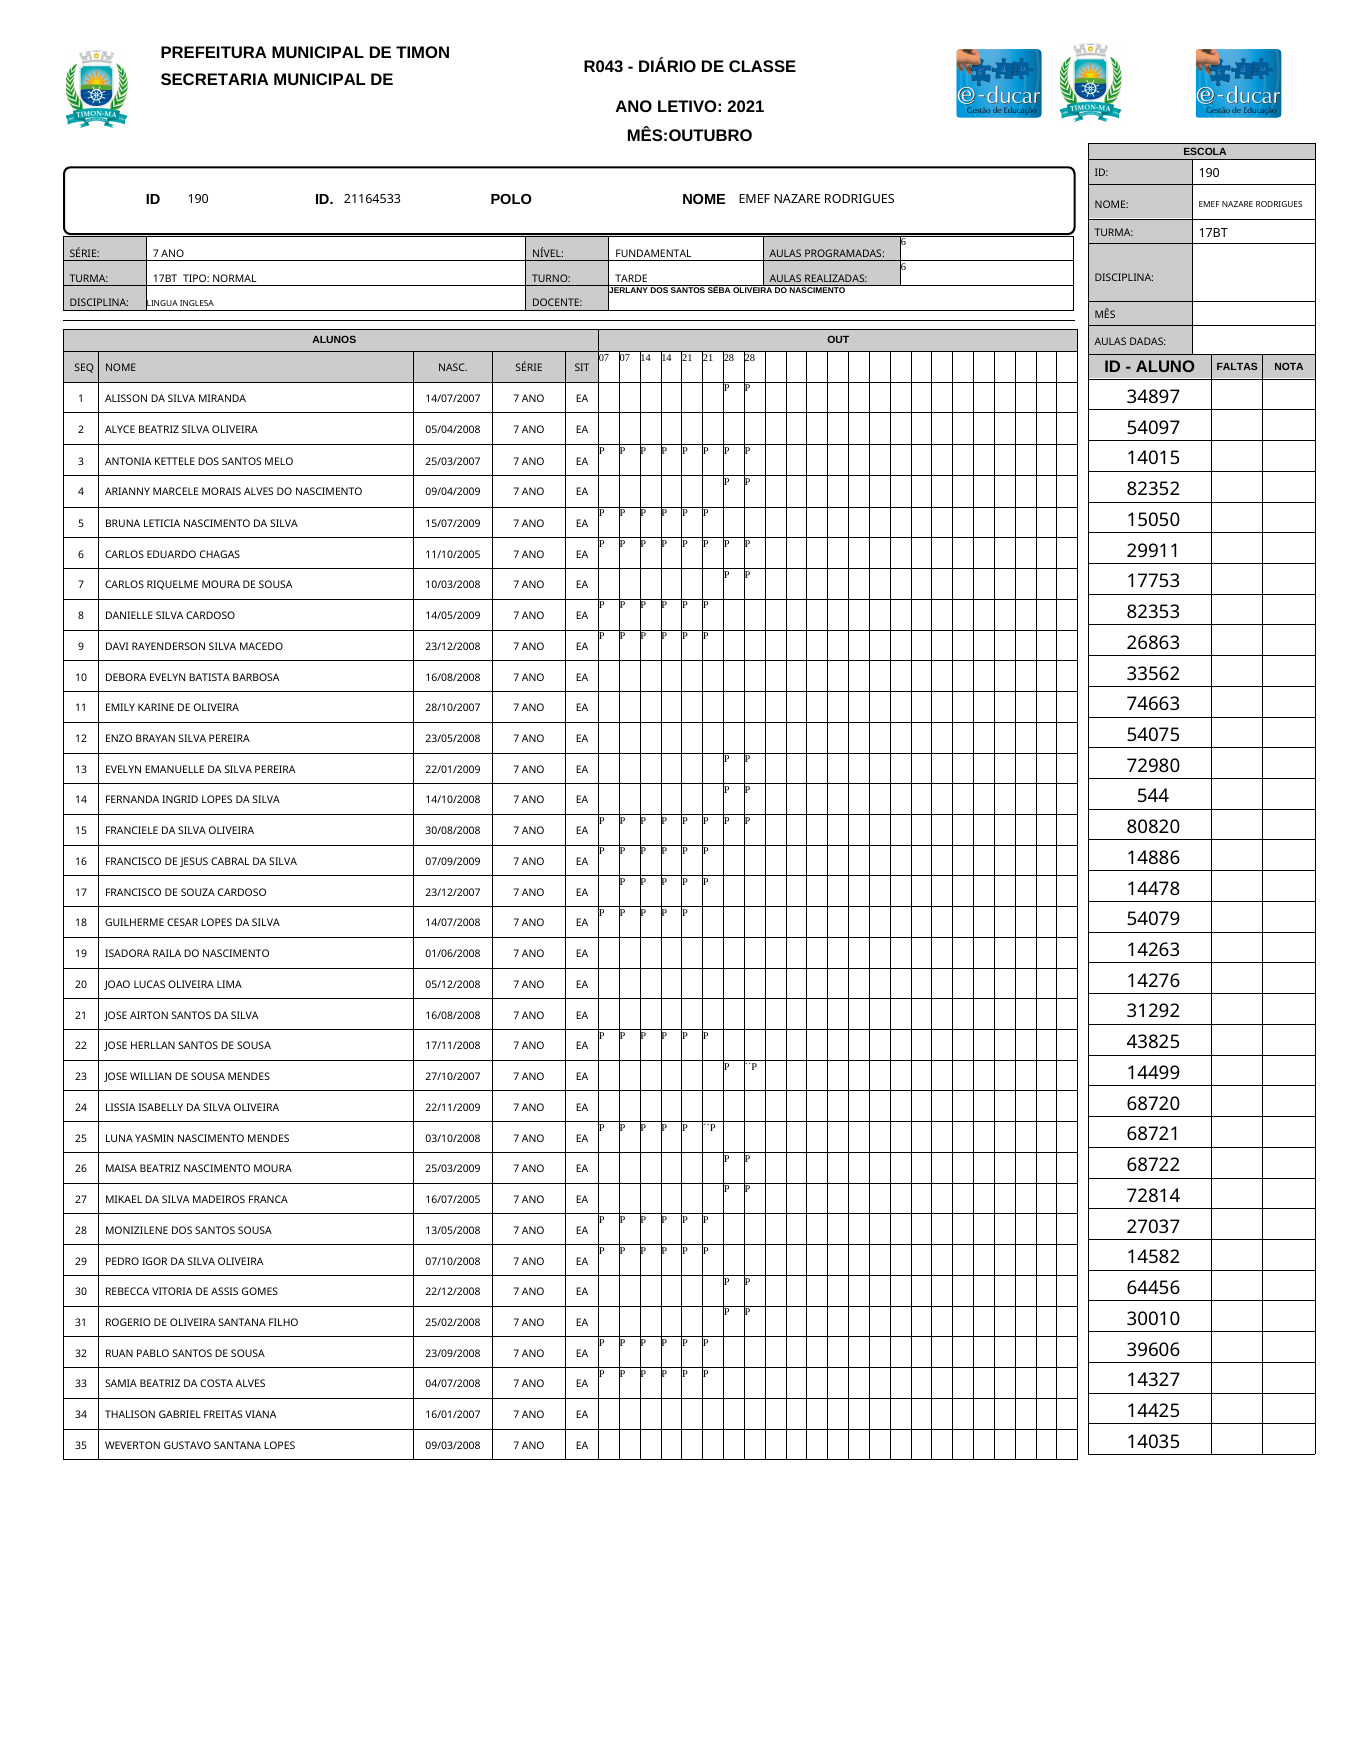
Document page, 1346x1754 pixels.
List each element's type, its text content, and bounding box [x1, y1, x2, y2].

table_cell DISCIPLINA: [64, 286, 146, 310]
table_cell [724, 999, 744, 1029]
table_cell [620, 413, 640, 444]
table_cell [953, 1430, 973, 1459]
table_cell [953, 1214, 973, 1244]
table_cell [995, 538, 1015, 568]
table_header FUNDAMENTAL [609, 237, 763, 260]
table_cell [995, 1214, 1015, 1244]
table_cell [1016, 999, 1036, 1029]
table_cell [1037, 1337, 1056, 1367]
table_cell [995, 631, 1015, 660]
table_cell [1037, 1245, 1056, 1275]
table_cell [620, 383, 640, 412]
table_cell [912, 784, 931, 814]
table_cell [828, 1122, 848, 1152]
table_cell [974, 1276, 994, 1306]
table_cell [807, 508, 827, 537]
table_cell [745, 631, 765, 660]
table_cell 7 ANO [493, 692, 565, 722]
table_cell EA [566, 1153, 598, 1183]
table_cell [1057, 383, 1077, 412]
table_cell [953, 352, 973, 382]
table_cell [849, 600, 869, 629]
table_cell [912, 692, 931, 722]
table_cell [807, 1214, 827, 1244]
table_cell [662, 1184, 681, 1213]
table_cell [724, 938, 744, 967]
table_cell 05/12/2008 [414, 969, 492, 998]
table_cell [1037, 692, 1056, 722]
table_cell 7 ANO [493, 1030, 565, 1060]
table_cell [724, 1368, 744, 1398]
table_cell ARIANNY MARCELE MORAIS ALVES DO NASCIMENTO [99, 476, 413, 507]
table_cell [849, 999, 869, 1029]
table_cell [1057, 876, 1077, 906]
table_cell [724, 508, 744, 537]
table_cell [745, 1030, 765, 1060]
table_cell [995, 1399, 1015, 1428]
table_cell [682, 1399, 702, 1428]
table_cell P [599, 1368, 619, 1398]
table_cell 7 ANO [493, 1214, 565, 1244]
table_cell [849, 938, 869, 967]
table_cell FRANCISCO DE SOUZA CARDOSO [99, 876, 413, 906]
table_cell 7 ANO [493, 1091, 565, 1121]
table_cell [870, 815, 890, 844]
table_cell [724, 907, 744, 937]
table_cell [974, 1214, 994, 1244]
table_cell [620, 969, 640, 998]
table_cell 17BT TIPO: NORMAL [147, 261, 525, 285]
table_cell [599, 383, 619, 412]
table_cell [745, 876, 765, 906]
table_cell P [599, 1122, 619, 1152]
table_cell [599, 661, 619, 691]
table_cell ISADORA RAILA DO NASCIMENTO [99, 938, 413, 967]
table_cell P [703, 1337, 723, 1367]
table_cell P [745, 815, 765, 844]
table_cell [766, 445, 786, 475]
table_cell [745, 508, 765, 537]
table_cell [953, 1184, 973, 1213]
table_cell [807, 631, 827, 660]
table_cell P [662, 876, 681, 906]
table_cell [870, 1184, 890, 1213]
table_cell [995, 1091, 1015, 1121]
table_cell [932, 538, 952, 568]
table_cell EA [566, 1337, 598, 1367]
table_cell [1016, 1184, 1036, 1213]
table_cell [828, 1368, 848, 1398]
table_cell [1057, 969, 1077, 998]
table_cell 16/08/2008 [414, 661, 492, 691]
table_cell 13/05/2008 [414, 1214, 492, 1244]
table_cell [912, 413, 931, 444]
table_cell 7 [64, 569, 98, 599]
table_cell [1037, 445, 1056, 475]
table_cell 7 ANO [493, 1153, 565, 1183]
table_cell [787, 1245, 806, 1275]
table_cell [724, 969, 744, 998]
table_cell [620, 1276, 640, 1306]
table_cell [807, 1184, 827, 1213]
table_cell [766, 876, 786, 906]
table_cell [974, 445, 994, 475]
table_cell [849, 476, 869, 507]
table_cell [1037, 600, 1056, 629]
table_cell [849, 1184, 869, 1213]
table_cell [787, 600, 806, 629]
table_cell [1037, 413, 1056, 444]
table_cell [870, 445, 890, 475]
table_cell [1057, 1399, 1077, 1428]
table_cell [1016, 846, 1036, 875]
table_cell EA [566, 1030, 598, 1060]
table_cell [932, 1276, 952, 1306]
table_cell [995, 815, 1015, 844]
table_cell [599, 723, 619, 752]
table_cell [807, 754, 827, 783]
table_cell [1016, 1337, 1036, 1367]
table_cell [766, 969, 786, 998]
table_cell 23/12/2008 [414, 631, 492, 660]
table_cell 16/01/2007 [414, 1399, 492, 1428]
table_cell P [724, 1307, 744, 1336]
table_cell 23/12/2007 [414, 876, 492, 906]
table_cell [703, 1061, 723, 1090]
table_cell [787, 815, 806, 844]
table_cell [745, 938, 765, 967]
table_cell [995, 1337, 1015, 1367]
table_cell [932, 999, 952, 1029]
table_cell [828, 1091, 848, 1121]
table_cell P [724, 476, 744, 507]
table_cell [828, 1245, 848, 1275]
table_cell [974, 1122, 994, 1152]
table_cell [1037, 1368, 1056, 1398]
table_cell [932, 907, 952, 937]
table_cell SIT [566, 352, 598, 382]
table_cell [870, 846, 890, 875]
table_cell P [662, 846, 681, 875]
table_cell [870, 784, 890, 814]
table_cell [1057, 631, 1077, 660]
table_cell [932, 1061, 952, 1090]
table_cell NASC. [414, 352, 492, 382]
table_cell [932, 1368, 952, 1398]
table_cell [912, 1430, 931, 1459]
table_cell 24 [64, 1091, 98, 1121]
table_cell [766, 508, 786, 537]
table_cell [849, 692, 869, 722]
table_cell P [745, 784, 765, 814]
table_cell [953, 413, 973, 444]
table_cell 11 [64, 692, 98, 722]
table_cell [1057, 938, 1077, 967]
table_cell P [724, 1276, 744, 1306]
table_cell [953, 661, 973, 691]
table_cell [995, 445, 1015, 475]
table_cell P [724, 1061, 744, 1090]
table_cell [891, 508, 911, 537]
table_cell [724, 1091, 744, 1121]
table_cell [599, 1061, 619, 1090]
table_cell [1016, 600, 1036, 629]
table_cell [953, 600, 973, 629]
table_cell [1037, 538, 1056, 568]
table_cell [1016, 413, 1036, 444]
table_cell [1037, 1184, 1056, 1213]
table_cell [891, 352, 911, 382]
table_cell [995, 692, 1015, 722]
table_cell EA [566, 1122, 598, 1152]
table_cell 09/03/2008 [414, 1430, 492, 1459]
table_cell [974, 1061, 994, 1090]
table_cell P [703, 846, 723, 875]
table_cell P [599, 1214, 619, 1244]
table_cell [849, 784, 869, 814]
table_cell [620, 999, 640, 1029]
table_cell 6 [901, 261, 1073, 285]
table_cell 23/05/2008 [414, 723, 492, 752]
table_cell [932, 352, 952, 382]
table_cell [891, 938, 911, 967]
table_cell [807, 1122, 827, 1152]
table_cell 22/12/2008 [414, 1276, 492, 1306]
table_cell [870, 1399, 890, 1428]
table_cell [662, 692, 681, 722]
table_cell [828, 661, 848, 691]
table_cell P [662, 631, 681, 660]
table_cell [849, 1245, 869, 1275]
table_cell [995, 476, 1015, 507]
table_cell [1016, 1153, 1036, 1183]
table_cell [787, 631, 806, 660]
table_cell [1057, 661, 1077, 691]
table_cell EA [566, 538, 598, 568]
table_cell [787, 754, 806, 783]
table_cell P [662, 1337, 681, 1367]
table_cell 7 ANO [493, 907, 565, 937]
table_cell [787, 1276, 806, 1306]
table_cell JOSE WILLIAN DE SOUSA MENDES [99, 1061, 413, 1090]
table_cell 01/06/2008 [414, 938, 492, 967]
table_cell [912, 476, 931, 507]
table_cell [974, 1399, 994, 1428]
table_cell [849, 1091, 869, 1121]
table_cell 7 ANO [493, 1307, 565, 1336]
table_cell 7 ANO [493, 938, 565, 967]
table_cell [912, 969, 931, 998]
table_cell [891, 1430, 911, 1459]
table_cell [620, 754, 640, 783]
table_cell P [662, 445, 681, 475]
table_cell 7 ANO [493, 1122, 565, 1152]
table_cell [1016, 1245, 1036, 1275]
table_cell [1037, 754, 1056, 783]
table_cell [953, 1276, 973, 1306]
table_cell EA [566, 692, 598, 722]
table_cell 7 ANO [493, 969, 565, 998]
table_cell P [620, 600, 640, 629]
table_cell [974, 600, 994, 629]
table_cell [870, 999, 890, 1029]
table_cell [995, 1245, 1015, 1275]
table_cell [1057, 600, 1077, 629]
table_cell P [599, 1337, 619, 1367]
table_cell LISSIA ISABELLY DA SILVA OLIVEIRA [99, 1091, 413, 1121]
table_cell [849, 661, 869, 691]
table_cell [828, 938, 848, 967]
table_cell 7 ANO [493, 631, 565, 660]
table_cell [1057, 692, 1077, 722]
table_cell [1016, 538, 1036, 568]
table_cell [1016, 1214, 1036, 1244]
table_cell [1016, 1430, 1036, 1459]
table_cell [849, 1430, 869, 1459]
table_cell [599, 876, 619, 906]
table_cell [1057, 476, 1077, 507]
table_cell 7 ANO [493, 754, 565, 783]
table_cell [807, 661, 827, 691]
table_cell [932, 1122, 952, 1152]
table_cell [787, 1091, 806, 1121]
table_cell [1037, 1307, 1056, 1336]
table_cell [745, 1368, 765, 1398]
table_cell [870, 1122, 890, 1152]
table_cell [807, 999, 827, 1029]
table_cell [849, 1030, 869, 1060]
table_cell [787, 1184, 806, 1213]
table_cell 7 ANO [493, 1276, 565, 1306]
table_cell [891, 1153, 911, 1183]
table_cell [932, 1245, 952, 1275]
table_cell 8 [64, 600, 98, 629]
table_cell P [703, 1030, 723, 1060]
table_cell [870, 413, 890, 444]
table_cell [807, 692, 827, 722]
table_cell P [599, 508, 619, 537]
table_cell 30/08/2008 [414, 815, 492, 844]
table_cell [891, 1368, 911, 1398]
table_cell P [724, 383, 744, 412]
table_cell [932, 413, 952, 444]
table_cell [682, 692, 702, 722]
table_cell EA [566, 1184, 598, 1213]
table_cell [1016, 723, 1036, 752]
table_cell [745, 661, 765, 691]
table_cell P [641, 508, 661, 537]
table_cell [1057, 999, 1077, 1029]
table_cell [974, 876, 994, 906]
table_cell [1016, 815, 1036, 844]
table_cell TARDE [609, 261, 763, 285]
table_cell [953, 723, 973, 752]
table_cell [766, 600, 786, 629]
table_cell [641, 1061, 661, 1090]
table_cell P [599, 815, 619, 844]
table_cell [766, 784, 786, 814]
table_cell [641, 1276, 661, 1306]
table_cell BRUNA LETICIA NASCIMENTO DA SILVA [99, 508, 413, 537]
table_cell [662, 476, 681, 507]
table_cell [620, 1307, 640, 1336]
table_cell [974, 569, 994, 599]
table_cell 35 [64, 1430, 98, 1459]
table_cell [745, 907, 765, 937]
table_cell [828, 508, 848, 537]
table_cell EA [566, 907, 598, 937]
table_cell P [662, 1122, 681, 1152]
table_cell [828, 1337, 848, 1367]
table_cell TURNO: [526, 261, 608, 285]
table_cell [891, 1214, 911, 1244]
table_cell [953, 846, 973, 875]
table_cell [974, 969, 994, 998]
table_cell [953, 1030, 973, 1060]
table_cell [912, 1307, 931, 1336]
table_cell P [620, 445, 640, 475]
table_cell [745, 846, 765, 875]
table_cell P [641, 876, 661, 906]
table_cell [828, 1430, 848, 1459]
table_cell [849, 1276, 869, 1306]
table_cell [641, 723, 661, 752]
table_cell EA [566, 754, 598, 783]
table_cell [1016, 1061, 1036, 1090]
table_cell 7 ANO [493, 661, 565, 691]
table_cell EA [566, 476, 598, 507]
table_cell [641, 1307, 661, 1336]
table_cell [662, 383, 681, 412]
table_cell 21 [64, 999, 98, 1029]
table_cell [1057, 1030, 1077, 1060]
table_cell [932, 600, 952, 629]
table_cell [787, 413, 806, 444]
table_cell [787, 938, 806, 967]
table_cell [849, 1153, 869, 1183]
table_cell [1057, 754, 1077, 783]
table_cell [682, 754, 702, 783]
table_cell [1057, 1430, 1077, 1459]
table_cell [620, 1091, 640, 1121]
table_header SÉRIE: [64, 237, 146, 260]
table_cell [766, 1399, 786, 1428]
table_cell P [682, 1030, 702, 1060]
table_cell [766, 907, 786, 937]
table_cell [912, 661, 931, 691]
table_cell [787, 1214, 806, 1244]
table_cell 26 [64, 1153, 98, 1183]
table_cell [807, 1399, 827, 1428]
table_cell [641, 784, 661, 814]
table_cell 14/07/2008 [414, 907, 492, 937]
table_cell [995, 1430, 1015, 1459]
table_cell TURMA: [64, 261, 146, 285]
table_cell P [682, 1368, 702, 1398]
table_cell 14 [641, 352, 661, 382]
table_cell [891, 1337, 911, 1367]
table_cell [995, 876, 1015, 906]
table_cell [620, 692, 640, 722]
table_cell [932, 815, 952, 844]
table_cell P [724, 784, 744, 814]
table_cell [787, 1368, 806, 1398]
table_cell 29 [64, 1245, 98, 1275]
table_cell [641, 1399, 661, 1428]
table_cell [974, 938, 994, 967]
table_cell [870, 1153, 890, 1183]
table_cell [995, 383, 1015, 412]
table_cell [807, 969, 827, 998]
table_cell [932, 1307, 952, 1336]
table_cell [787, 969, 806, 998]
table_cell P [599, 600, 619, 629]
table_cell [932, 569, 952, 599]
table_cell [953, 784, 973, 814]
table_cell [870, 1061, 890, 1090]
table_cell P [641, 1368, 661, 1398]
table_cell [703, 1430, 723, 1459]
table_cell P [641, 1122, 661, 1152]
table_cell P [641, 1214, 661, 1244]
table_cell P [620, 815, 640, 844]
table_cell [974, 784, 994, 814]
table_cell [912, 600, 931, 629]
table_cell [599, 1153, 619, 1183]
table_cell [912, 538, 931, 568]
table_cell [641, 692, 661, 722]
table_cell P [641, 846, 661, 875]
table_cell [953, 1091, 973, 1121]
table_cell [620, 1061, 640, 1090]
table_cell [1057, 1214, 1077, 1244]
table_cell 11/10/2005 [414, 538, 492, 568]
table_cell 34 [64, 1399, 98, 1428]
table_cell [807, 907, 827, 937]
table_header 6 [901, 237, 1073, 260]
table_cell [724, 846, 744, 875]
table_cell 17/11/2008 [414, 1030, 492, 1060]
table_cell [828, 1030, 848, 1060]
table_cell [807, 383, 827, 412]
table_cell [620, 476, 640, 507]
table_cell 7 ANO [493, 1245, 565, 1275]
table_cell [828, 413, 848, 444]
table_cell 14/05/2009 [414, 600, 492, 629]
table_cell [912, 1122, 931, 1152]
table_cell [1057, 1061, 1077, 1090]
table_cell [932, 1184, 952, 1213]
table_cell [724, 631, 744, 660]
table_cell [787, 1030, 806, 1060]
table_cell [995, 413, 1015, 444]
table_cell [995, 569, 1015, 599]
table_cell [891, 1030, 911, 1060]
table_header NÍVEL: [526, 237, 608, 260]
table_cell [1016, 352, 1036, 382]
table_cell 22 [64, 1030, 98, 1060]
text PREFEITURA MUNICIPAL DE TIMON SECRETARIA MUNICIPAL DE [160, 43, 452, 89]
table_cell [1037, 1091, 1056, 1121]
table_header AULAS PROGRAMADAS: [764, 237, 900, 260]
table_cell [641, 569, 661, 599]
table_cell P [703, 631, 723, 660]
table_cell [599, 476, 619, 507]
table_cell [849, 1214, 869, 1244]
table_cell [641, 1153, 661, 1183]
table_cell [849, 445, 869, 475]
table_cell ENZO BRAYAN SILVA PEREIRA [99, 723, 413, 752]
table_cell [766, 538, 786, 568]
table_cell 17 [64, 876, 98, 906]
table_cell [995, 1368, 1015, 1398]
table_cell [828, 907, 848, 937]
table_cell [682, 1061, 702, 1090]
table_cell [1037, 784, 1056, 814]
table_cell 28 [64, 1214, 98, 1244]
table_cell [724, 1030, 744, 1060]
table_cell [1057, 1184, 1077, 1213]
table_cell [1037, 508, 1056, 537]
table_cell [1037, 815, 1056, 844]
table_cell EA [566, 876, 598, 906]
table_cell 14/07/2007 [414, 383, 492, 412]
table_cell P [724, 569, 744, 599]
table_cell [745, 999, 765, 1029]
picture [1198, 91, 1203, 103]
table_cell P [724, 538, 744, 568]
table_cell [787, 1061, 806, 1090]
table_cell P [662, 508, 681, 537]
table_cell [891, 600, 911, 629]
table_cell [932, 876, 952, 906]
table_cell P [682, 1214, 702, 1244]
table_cell [766, 569, 786, 599]
table_cell [745, 1399, 765, 1428]
table_cell P [682, 815, 702, 844]
table_cell [662, 569, 681, 599]
table_cell [870, 1337, 890, 1367]
table_cell [849, 907, 869, 937]
table_cell [870, 1245, 890, 1275]
table_cell P [620, 631, 640, 660]
table_cell [682, 569, 702, 599]
table_cell [974, 538, 994, 568]
table_cell P [662, 1368, 681, 1398]
table_cell 27/10/2007 [414, 1061, 492, 1090]
table_cell [1037, 969, 1056, 998]
table_cell [974, 413, 994, 444]
table_cell [912, 754, 931, 783]
table_cell [1037, 1214, 1056, 1244]
table_cell [932, 1030, 952, 1060]
table_cell [1016, 969, 1036, 998]
table_cell [1016, 1122, 1036, 1152]
table_cell 25/03/2007 [414, 445, 492, 475]
table_cell P [641, 600, 661, 629]
table_cell [766, 352, 786, 382]
table_cell [849, 538, 869, 568]
table_cell P [662, 1245, 681, 1275]
table_cell [662, 723, 681, 752]
table_cell [849, 508, 869, 537]
table_cell [1057, 413, 1077, 444]
table_cell [787, 723, 806, 752]
table_cell [995, 907, 1015, 937]
table_cell 2 [64, 413, 98, 444]
table_cell [620, 1430, 640, 1459]
picture [1274, 90, 1279, 102]
table_cell [974, 1184, 994, 1213]
table_cell ALISSON DA SILVA MIRANDA [99, 383, 413, 412]
table_cell [891, 969, 911, 998]
table_cell EA [566, 1276, 598, 1306]
table_cell [1037, 352, 1056, 382]
table_cell P [724, 1153, 744, 1183]
table_cell [932, 476, 952, 507]
table_cell [932, 969, 952, 998]
table_cell [870, 1276, 890, 1306]
table_cell [807, 538, 827, 568]
table_cell P [703, 876, 723, 906]
table_cell [703, 1307, 723, 1336]
table_cell P [641, 815, 661, 844]
table_cell P [641, 907, 661, 937]
table_cell 7 ANO [493, 476, 565, 507]
table_cell 7 ANO [493, 445, 565, 475]
table_cell [620, 938, 640, 967]
table_cell [1016, 661, 1036, 691]
picture [1034, 90, 1039, 103]
table_cell [1057, 1122, 1077, 1152]
table_cell ANTONIA KETTELE DOS SANTOS MELO [99, 445, 413, 475]
table_cell RUAN PABLO SANTOS DE SOUSA [99, 1337, 413, 1367]
table_cell [849, 383, 869, 412]
table_cell [828, 1061, 848, 1090]
table_cell 7 ANO [493, 846, 565, 875]
table_cell 7 ANO [493, 815, 565, 844]
table_cell [807, 1337, 827, 1367]
table_cell [974, 383, 994, 412]
table_cell [766, 815, 786, 844]
table_cell [870, 1214, 890, 1244]
table_cell [953, 907, 973, 937]
table_cell JOAO LUCAS OLIVEIRA LIMA [99, 969, 413, 998]
table_cell [912, 1061, 931, 1090]
table_cell [745, 413, 765, 444]
table_cell 18 [64, 907, 98, 937]
table_cell [599, 1091, 619, 1121]
table_cell P [641, 538, 661, 568]
table_cell P [724, 1184, 744, 1213]
table_cell SEQ [64, 352, 98, 382]
table_cell [870, 600, 890, 629]
table_cell EA [566, 413, 598, 444]
table_cell 28/10/2007 [414, 692, 492, 722]
table_cell JERLANY DOS SANTOS SÉBA OLIVEIRA DO NASCIMENTO [609, 286, 1073, 310]
table_cell 19 [64, 938, 98, 967]
table_cell [932, 631, 952, 660]
table_cell [891, 784, 911, 814]
table_cell [745, 692, 765, 722]
table_cell [932, 383, 952, 412]
table_cell [682, 661, 702, 691]
table_cell [1016, 1399, 1036, 1428]
table_cell [849, 815, 869, 844]
table_cell DANIELLE SILVA CARDOSO [99, 600, 413, 629]
table_cell [807, 876, 827, 906]
table_cell [703, 1091, 723, 1121]
table_cell [703, 784, 723, 814]
table_cell [599, 413, 619, 444]
table_cell [870, 476, 890, 507]
table_cell [1016, 907, 1036, 937]
table_cell [912, 1337, 931, 1367]
table_cell [1037, 938, 1056, 967]
table_header OUT [599, 330, 1077, 351]
table_cell [787, 999, 806, 1029]
table_cell [870, 352, 890, 382]
table_cell [787, 1122, 806, 1152]
table_cell [1037, 723, 1056, 752]
table_cell [870, 1307, 890, 1336]
table_cell [849, 352, 869, 382]
table_cell [912, 569, 931, 599]
table_cell [912, 352, 931, 382]
table_cell P [682, 846, 702, 875]
table_cell [932, 1399, 952, 1428]
table_cell [807, 1153, 827, 1183]
table_cell [849, 1122, 869, 1152]
table_cell 25/02/2008 [414, 1307, 492, 1336]
table_cell DAVI RAYENDERSON SILVA MACEDO [99, 631, 413, 660]
table_cell [1037, 1399, 1056, 1428]
table_cell [703, 692, 723, 722]
table_cell P [662, 600, 681, 629]
table_cell [703, 723, 723, 752]
table_cell [641, 413, 661, 444]
table_cell [766, 476, 786, 507]
table_cell [745, 723, 765, 752]
table_cell P [620, 508, 640, 537]
table_cell [641, 661, 661, 691]
table_cell [849, 631, 869, 660]
table_cell EA [566, 1091, 598, 1121]
table_cell [870, 1030, 890, 1060]
table_cell EA [566, 784, 598, 814]
table_cell [703, 1276, 723, 1306]
table_cell [1037, 476, 1056, 507]
table_cell [828, 600, 848, 629]
table_cell [1016, 1091, 1036, 1121]
table_cell [953, 1399, 973, 1428]
table_cell [787, 445, 806, 475]
table_cell [787, 1307, 806, 1336]
table_cell [1037, 1153, 1056, 1183]
table_cell [828, 846, 848, 875]
table_cell [703, 754, 723, 783]
table_cell [953, 538, 973, 568]
table_cell [953, 1061, 973, 1090]
table_cell [974, 723, 994, 752]
table_cell [974, 1245, 994, 1275]
table_cell [620, 1399, 640, 1428]
table_cell [891, 413, 911, 444]
table_cell [1016, 938, 1036, 967]
table_cell [599, 1430, 619, 1459]
table_cell [766, 999, 786, 1029]
table_cell EA [566, 631, 598, 660]
table_cell [1057, 1245, 1077, 1275]
table_cell [766, 938, 786, 967]
table_cell [766, 754, 786, 783]
table_cell P [745, 476, 765, 507]
table_cell [807, 352, 827, 382]
table_cell [745, 1245, 765, 1275]
table_cell [995, 600, 1015, 629]
table_cell [912, 723, 931, 752]
table_cell [953, 445, 973, 475]
table_cell [912, 999, 931, 1029]
table_cell [974, 754, 994, 783]
table_cell 30 [64, 1276, 98, 1306]
table_cell [891, 476, 911, 507]
table_cell ´´P [703, 1122, 723, 1152]
table_cell [974, 1030, 994, 1060]
table_cell P [745, 445, 765, 475]
table_cell [912, 1184, 931, 1213]
table_cell [1037, 1122, 1056, 1152]
table_cell [849, 1307, 869, 1336]
table_cell [682, 1153, 702, 1183]
table_cell REBECCA VITORIA DE ASSIS GOMES [99, 1276, 413, 1306]
table_cell [807, 815, 827, 844]
table_cell [891, 876, 911, 906]
table_cell [641, 1430, 661, 1459]
table_cell [932, 508, 952, 537]
table_cell EA [566, 969, 598, 998]
table_cell [870, 876, 890, 906]
table_cell [787, 1153, 806, 1183]
table_cell EA [566, 1307, 598, 1336]
table_cell 07 [620, 352, 640, 382]
table_cell [620, 723, 640, 752]
table_cell 23 [64, 1061, 98, 1090]
table_cell EA [566, 1061, 598, 1090]
table_cell 7 ANO [493, 600, 565, 629]
table_cell [641, 383, 661, 412]
table_cell 7 ANO [493, 1061, 565, 1090]
table_cell [1037, 661, 1056, 691]
table_cell P [724, 445, 744, 475]
table_cell [620, 1153, 640, 1183]
table_cell [828, 1214, 848, 1244]
table_cell [870, 1430, 890, 1459]
table_cell [766, 1061, 786, 1090]
table_cell [891, 815, 911, 844]
table_cell [974, 508, 994, 537]
text ANO LETIVO: 2021 MÊS:OUTUBRO [615, 97, 764, 145]
table_cell [828, 569, 848, 599]
table_cell 7 ANO [493, 784, 565, 814]
table_cell [766, 723, 786, 752]
table_cell [953, 1337, 973, 1367]
table_cell [641, 476, 661, 507]
table_cell 15 [64, 815, 98, 844]
table_cell EA [566, 445, 598, 475]
table_cell P [703, 600, 723, 629]
table_cell [807, 784, 827, 814]
table_cell [703, 661, 723, 691]
table_cell [953, 692, 973, 722]
table_cell [1016, 1030, 1036, 1060]
table_cell [932, 784, 952, 814]
table_cell [912, 1214, 931, 1244]
table_cell [953, 815, 973, 844]
table_cell P [599, 907, 619, 937]
table_cell P [620, 1214, 640, 1244]
table_cell EMILY KARINE DE OLIVEIRA [99, 692, 413, 722]
table_cell [682, 784, 702, 814]
table_cell [932, 1153, 952, 1183]
table_cell 33 [64, 1368, 98, 1398]
table_cell [766, 692, 786, 722]
table_cell [932, 1214, 952, 1244]
table_cell [1016, 1276, 1036, 1306]
table_cell [912, 631, 931, 660]
table_cell [891, 1184, 911, 1213]
table_cell [703, 1153, 723, 1183]
table_cell [682, 383, 702, 412]
table_cell [974, 1430, 994, 1459]
table_cell [995, 1122, 1015, 1152]
table_cell 28 [745, 352, 765, 382]
table_cell SÉRIE [493, 352, 565, 382]
table_cell [787, 1337, 806, 1367]
table_cell [703, 969, 723, 998]
table_cell [787, 784, 806, 814]
picture [66, 50, 128, 128]
table_cell [766, 1030, 786, 1060]
table_cell [1016, 476, 1036, 507]
table_cell [891, 569, 911, 599]
table_cell [599, 1399, 619, 1428]
table_cell [662, 754, 681, 783]
table_cell [1037, 907, 1056, 937]
table_cell LINGUA INGLESA [147, 286, 525, 310]
table_cell [932, 754, 952, 783]
table_cell 7 ANO [493, 723, 565, 752]
table_cell P [745, 538, 765, 568]
table_cell [891, 1245, 911, 1275]
table_cell [787, 1430, 806, 1459]
table_cell [828, 815, 848, 844]
table_cell MONIZILENE DOS SANTOS SOUSA [99, 1214, 413, 1244]
table_cell 7 ANO [493, 1337, 565, 1367]
table_cell [995, 508, 1015, 537]
table_cell [682, 938, 702, 967]
table_cell [912, 1399, 931, 1428]
table_cell 5 [64, 508, 98, 537]
table_cell 14/10/2008 [414, 784, 492, 814]
table_cell [974, 1091, 994, 1121]
table_cell [849, 1368, 869, 1398]
table_cell [891, 445, 911, 475]
table_cell P [745, 569, 765, 599]
table_cell [953, 1307, 973, 1336]
table_cell [766, 661, 786, 691]
table_cell [787, 569, 806, 599]
table_cell 7 ANO [493, 876, 565, 906]
table_cell [849, 1399, 869, 1428]
table_cell MAISA BEATRIZ NASCIMENTO MOURA [99, 1153, 413, 1183]
table_cell [787, 538, 806, 568]
picture [1059, 43, 1122, 122]
table_cell EA [566, 661, 598, 691]
table_cell [745, 1337, 765, 1367]
table_cell [1057, 1368, 1077, 1398]
table_cell [787, 383, 806, 412]
table_cell [974, 1153, 994, 1183]
table_cell [1016, 1307, 1036, 1336]
table_cell [974, 661, 994, 691]
table_cell 25 [64, 1122, 98, 1152]
table_cell P [641, 1030, 661, 1060]
table_cell EA [566, 569, 598, 599]
table_cell 14 [662, 352, 681, 382]
table_cell [1016, 383, 1036, 412]
table_cell [849, 413, 869, 444]
table_cell [891, 1061, 911, 1090]
table_cell P [682, 508, 702, 537]
table_cell [662, 1307, 681, 1336]
table_cell [891, 1091, 911, 1121]
table_cell [1057, 1153, 1077, 1183]
table_cell [1057, 538, 1077, 568]
table_cell [807, 1430, 827, 1459]
table_cell [995, 1061, 1015, 1090]
table_cell [1016, 1368, 1036, 1398]
table_cell [599, 1184, 619, 1213]
table_cell SAMIA BEATRIZ DA COSTA ALVES [99, 1368, 413, 1398]
table_cell 27 [64, 1184, 98, 1213]
table_cell 25/03/2009 [414, 1153, 492, 1183]
table_cell [766, 1307, 786, 1336]
table_cell 05/04/2008 [414, 413, 492, 444]
table_cell [1037, 631, 1056, 660]
table_cell CARLOS RIQUELME MOURA DE SOUSA [99, 569, 413, 599]
table_cell [891, 907, 911, 937]
table_cell 21 [703, 352, 723, 382]
table_cell P [682, 1245, 702, 1275]
table_cell 4 [64, 476, 98, 507]
table_cell [849, 754, 869, 783]
table_cell P [682, 876, 702, 906]
table_cell 1 [64, 383, 98, 412]
table_cell [703, 383, 723, 412]
table_cell [807, 1030, 827, 1060]
table_cell [682, 1184, 702, 1213]
table_cell [953, 508, 973, 537]
table_cell [1037, 1430, 1056, 1459]
table_cell P [724, 815, 744, 844]
table_cell [682, 413, 702, 444]
table_cell [766, 1276, 786, 1306]
table_cell [807, 723, 827, 752]
table_cell [995, 1153, 1015, 1183]
table_cell [766, 383, 786, 412]
table_cell [766, 1091, 786, 1121]
table_cell 7 ANO [493, 1184, 565, 1213]
table_cell ROGERIO DE OLIVEIRA SANTANA FILHO [99, 1307, 413, 1336]
table_cell [724, 1399, 744, 1428]
table_cell 9 [64, 631, 98, 660]
table_cell [891, 999, 911, 1029]
table_cell EA [566, 1430, 598, 1459]
table_cell [953, 476, 973, 507]
table_cell P [662, 538, 681, 568]
table_cell [745, 1122, 765, 1152]
table_cell 07 [599, 352, 619, 382]
table_cell [1016, 754, 1036, 783]
table_cell P [599, 1245, 619, 1275]
table_cell [662, 1153, 681, 1183]
table_cell [870, 1091, 890, 1121]
table_cell P [745, 1153, 765, 1183]
table_cell [995, 1184, 1015, 1213]
table_cell 13 [64, 754, 98, 783]
table_cell [891, 631, 911, 660]
table_cell [724, 413, 744, 444]
table_cell [849, 1337, 869, 1367]
table_cell JOSE HERLLAN SANTOS DE SOUSA [99, 1030, 413, 1060]
table_cell P [682, 1122, 702, 1152]
table_cell EA [566, 1399, 598, 1428]
table_cell [1016, 876, 1036, 906]
table_cell NOME [99, 352, 413, 382]
table_cell EA [566, 600, 598, 629]
table_cell EA [566, 508, 598, 537]
table_cell [1057, 907, 1077, 937]
table_cell [932, 1430, 952, 1459]
table_cell 7 ANO [493, 508, 565, 537]
table_cell P [641, 631, 661, 660]
table_cell EA [566, 1245, 598, 1275]
table_cell PEDRO IGOR DA SILVA OLIVEIRA [99, 1245, 413, 1275]
table_cell [828, 784, 848, 814]
table_cell [745, 600, 765, 629]
table_cell [641, 969, 661, 998]
table_cell [1037, 1061, 1056, 1090]
table_cell [870, 631, 890, 660]
table_cell FRANCISCO DE JESUS CABRAL DA SILVA [99, 846, 413, 875]
table_cell [787, 846, 806, 875]
table_cell [912, 815, 931, 844]
table_cell [703, 1399, 723, 1428]
table_cell 28 [724, 352, 744, 382]
table_cell P [599, 445, 619, 475]
table_cell [953, 1122, 973, 1152]
table_cell [807, 1245, 827, 1275]
table_cell [807, 1091, 827, 1121]
table_cell [974, 846, 994, 875]
table_cell 7 ANO [493, 413, 565, 444]
table_cell 10 [64, 661, 98, 691]
table_cell [599, 938, 619, 967]
table_cell [807, 600, 827, 629]
table_cell [766, 1214, 786, 1244]
table_cell [1037, 569, 1056, 599]
table_cell [807, 445, 827, 475]
table_cell [953, 569, 973, 599]
table_cell [912, 846, 931, 875]
table_cell [620, 1184, 640, 1213]
table_cell P [662, 815, 681, 844]
table_cell P [682, 538, 702, 568]
table_cell [620, 569, 640, 599]
table_cell JOSE AIRTON SANTOS DA SILVA [99, 999, 413, 1029]
table_cell P [703, 815, 723, 844]
table_cell [1037, 1030, 1056, 1060]
table_cell [932, 1337, 952, 1367]
table_cell P [682, 1337, 702, 1367]
table_cell [995, 1307, 1015, 1336]
table_cell LUNA YASMIN NASCIMENTO MENDES [99, 1122, 413, 1152]
table_cell 07/10/2008 [414, 1245, 492, 1275]
table_cell [662, 661, 681, 691]
table_cell [974, 476, 994, 507]
table_cell [599, 969, 619, 998]
table_cell [787, 508, 806, 537]
table_cell [662, 784, 681, 814]
table_cell [891, 383, 911, 412]
table_cell [724, 723, 744, 752]
table_cell [932, 445, 952, 475]
table_cell [953, 1153, 973, 1183]
table_cell [932, 723, 952, 752]
table_cell [1057, 569, 1077, 599]
table_cell [807, 938, 827, 967]
table_cell [1057, 508, 1077, 537]
table_cell [1057, 723, 1077, 752]
table_cell [1037, 876, 1056, 906]
table_cell [870, 692, 890, 722]
table_cell P [662, 1030, 681, 1060]
table_cell [891, 723, 911, 752]
table_cell 04/07/2008 [414, 1368, 492, 1398]
table_cell 7 ANO [493, 1368, 565, 1398]
table_cell [724, 661, 744, 691]
table_cell [974, 815, 994, 844]
table_cell [662, 1061, 681, 1090]
table_cell [932, 1091, 952, 1121]
table_cell P [703, 538, 723, 568]
table_cell [682, 476, 702, 507]
table_cell [1016, 569, 1036, 599]
table_cell [1016, 784, 1036, 814]
table_cell [787, 876, 806, 906]
table_cell 3 [64, 445, 98, 475]
table_cell [995, 969, 1015, 998]
table_cell 16/07/2005 [414, 1184, 492, 1213]
table_cell [953, 1368, 973, 1398]
table_cell [995, 1030, 1015, 1060]
table_cell [662, 1091, 681, 1121]
table_cell P [703, 508, 723, 537]
table_cell 7 ANO [493, 999, 565, 1029]
table_cell P [662, 907, 681, 937]
table_cell [828, 476, 848, 507]
table_cell [932, 692, 952, 722]
table_cell [724, 1122, 744, 1152]
table_cell EA [566, 1214, 598, 1244]
table_cell P [745, 383, 765, 412]
table_cell [891, 692, 911, 722]
table_cell [724, 1337, 744, 1367]
table_cell DOCENTE: [526, 286, 608, 310]
table_cell P [682, 631, 702, 660]
table_cell 09/04/2009 [414, 476, 492, 507]
table_cell [787, 692, 806, 722]
table_cell [807, 1276, 827, 1306]
table_cell [849, 1061, 869, 1090]
table_cell [974, 1337, 994, 1367]
table_cell 10/03/2008 [414, 569, 492, 599]
table_cell [703, 413, 723, 444]
table_cell [995, 938, 1015, 967]
table_cell P [745, 1276, 765, 1306]
table_cell [807, 476, 827, 507]
table_cell 15/07/2009 [414, 508, 492, 537]
table_cell [974, 999, 994, 1029]
table_cell [620, 784, 640, 814]
table_cell [912, 876, 931, 906]
table_cell [891, 1399, 911, 1428]
table_cell [932, 661, 952, 691]
table_cell GUILHERME CESAR LOPES DA SILVA [99, 907, 413, 937]
table_cell 31 [64, 1307, 98, 1336]
table_cell [1016, 631, 1036, 660]
table_cell [807, 413, 827, 444]
table_cell [787, 352, 806, 382]
table_cell [703, 1184, 723, 1213]
table_cell [724, 1214, 744, 1244]
table_cell [662, 1276, 681, 1306]
table_cell [912, 445, 931, 475]
table_cell P [620, 1368, 640, 1398]
table_cell [870, 723, 890, 752]
table_cell [1037, 846, 1056, 875]
table_cell [870, 938, 890, 967]
table_cell [1016, 692, 1036, 722]
table_cell [724, 1430, 744, 1459]
table_cell [953, 969, 973, 998]
table_cell P [745, 754, 765, 783]
table_cell [891, 1276, 911, 1306]
table_cell [787, 661, 806, 691]
table_cell [662, 969, 681, 998]
table_cell [995, 661, 1015, 691]
table_cell [766, 1337, 786, 1367]
table_cell 7 ANO [493, 383, 565, 412]
picture [1195, 49, 1272, 118]
table_cell [766, 1184, 786, 1213]
table_cell [870, 569, 890, 599]
table_cell [620, 661, 640, 691]
table_cell [995, 754, 1015, 783]
table_cell [1037, 383, 1056, 412]
table_cell EA [566, 999, 598, 1029]
table_cell [974, 352, 994, 382]
text R043 - DIÁRIO DE CLASSE [581, 57, 798, 76]
table_cell [870, 907, 890, 937]
table_cell [912, 907, 931, 937]
table_cell [766, 1122, 786, 1152]
table_cell [641, 1184, 661, 1213]
table_cell [766, 1368, 786, 1398]
table_cell P [703, 1368, 723, 1398]
table_cell [870, 661, 890, 691]
table_cell 16/08/2008 [414, 999, 492, 1029]
table_cell [974, 631, 994, 660]
table_cell [912, 1153, 931, 1183]
table_cell [912, 1276, 931, 1306]
table_cell P [641, 1245, 661, 1275]
table_cell [1057, 1337, 1077, 1367]
table_cell [828, 1276, 848, 1306]
table_cell [599, 1307, 619, 1336]
table_cell [828, 352, 848, 382]
table_cell [828, 538, 848, 568]
table_cell [974, 692, 994, 722]
table_cell [953, 999, 973, 1029]
table_cell [1016, 508, 1036, 537]
table_cell 12 [64, 723, 98, 752]
table_cell P [620, 1337, 640, 1367]
table_cell [828, 1184, 848, 1213]
table_cell [807, 569, 827, 599]
table_cell [807, 846, 827, 875]
table_cell CARLOS EDUARDO CHAGAS [99, 538, 413, 568]
table_cell [703, 476, 723, 507]
table_cell P [599, 1030, 619, 1060]
table_cell P [724, 754, 744, 783]
table_header ALUNOS [64, 330, 598, 351]
table_cell [828, 999, 848, 1029]
table_cell P [599, 631, 619, 660]
table_cell [641, 1091, 661, 1121]
table_cell [1016, 445, 1036, 475]
table_cell P [703, 1214, 723, 1244]
table_cell [912, 508, 931, 537]
table_cell [662, 1399, 681, 1428]
table_cell [703, 999, 723, 1029]
table_cell [995, 999, 1015, 1029]
table_cell [682, 1276, 702, 1306]
table_cell [682, 1430, 702, 1459]
table_cell [953, 876, 973, 906]
table_cell [807, 1061, 827, 1090]
table_header 7 ANO [147, 237, 525, 260]
table_cell [870, 508, 890, 537]
table_cell EA [566, 938, 598, 967]
table_cell [828, 445, 848, 475]
table_cell [662, 1430, 681, 1459]
table_cell [1057, 784, 1077, 814]
table_cell [828, 1307, 848, 1336]
table_cell EA [566, 723, 598, 752]
table_cell [953, 383, 973, 412]
table_cell [682, 1307, 702, 1336]
table_cell [766, 631, 786, 660]
table_cell [995, 723, 1015, 752]
table_cell FERNANDA INGRID LOPES DA SILVA [99, 784, 413, 814]
table_cell [724, 692, 744, 722]
table_cell P [641, 445, 661, 475]
table_cell [995, 1276, 1015, 1306]
table_cell THALISON GABRIEL FREITAS VIANA [99, 1399, 413, 1428]
table_cell [849, 876, 869, 906]
table_cell 07/09/2009 [414, 846, 492, 875]
table_cell 16 [64, 846, 98, 875]
table_cell [891, 1122, 911, 1152]
table_cell EA [566, 815, 598, 844]
table_cell [891, 661, 911, 691]
table_cell [599, 1276, 619, 1306]
table_cell [745, 1430, 765, 1459]
table_cell 32 [64, 1337, 98, 1367]
table_cell [995, 846, 1015, 875]
table_cell ALYCE BEATRIZ SILVA OLIVEIRA [99, 413, 413, 444]
table_cell [912, 1368, 931, 1398]
table_cell [828, 383, 848, 412]
table_cell [703, 569, 723, 599]
table_cell [662, 938, 681, 967]
table_cell [891, 1307, 911, 1336]
table_cell [1037, 1276, 1056, 1306]
table_cell [766, 1153, 786, 1183]
table_cell [766, 413, 786, 444]
table_cell P [745, 1307, 765, 1336]
table_cell 7 ANO [493, 569, 565, 599]
table_cell P [703, 445, 723, 475]
table_cell [974, 1368, 994, 1398]
table_cell [787, 476, 806, 507]
table_cell 7 ANO [493, 538, 565, 568]
table_cell P [620, 876, 640, 906]
table_cell [932, 938, 952, 967]
table_cell 14 [64, 784, 98, 814]
table_cell [974, 1307, 994, 1336]
table_cell 21 [682, 352, 702, 382]
table_cell [745, 1214, 765, 1244]
table_cell [1057, 445, 1077, 475]
table_cell [641, 754, 661, 783]
table_cell [870, 1368, 890, 1398]
table_cell [849, 723, 869, 752]
table_cell [891, 538, 911, 568]
table_cell [745, 1091, 765, 1121]
table_cell [828, 723, 848, 752]
table_cell [641, 999, 661, 1029]
table_cell [1057, 1091, 1077, 1121]
table_cell [766, 1245, 786, 1275]
table_cell [641, 938, 661, 967]
table_cell ´´P [745, 1061, 765, 1090]
table_cell [995, 352, 1015, 382]
table_cell DEBORA EVELYN BATISTA BARBOSA [99, 661, 413, 691]
table_cell [599, 692, 619, 722]
table_cell [662, 999, 681, 1029]
table_cell [953, 754, 973, 783]
table_cell [828, 969, 848, 998]
table_cell [953, 938, 973, 967]
table_cell [870, 754, 890, 783]
table_cell [912, 1245, 931, 1275]
table_cell [953, 1245, 973, 1275]
table_cell [1037, 999, 1056, 1029]
table_cell [912, 1030, 931, 1060]
table_cell [974, 907, 994, 937]
table_cell P [620, 538, 640, 568]
table_cell [849, 569, 869, 599]
table_cell WEVERTON GUSTAVO SANTANA LOPES [99, 1430, 413, 1459]
table_cell [807, 1307, 827, 1336]
table_cell FRANCIELE DA SILVA OLIVEIRA [99, 815, 413, 844]
table_cell 7 ANO [493, 1430, 565, 1459]
table_cell [912, 938, 931, 967]
table_cell EVELYN EMANUELLE DA SILVA PEREIRA [99, 754, 413, 783]
table_cell [849, 846, 869, 875]
table_cell [828, 1153, 848, 1183]
picture [959, 91, 964, 100]
table_cell [891, 846, 911, 875]
table_cell [891, 754, 911, 783]
table_cell [912, 383, 931, 412]
table_cell [766, 1430, 786, 1459]
table_cell P [703, 1245, 723, 1275]
table_cell [828, 1399, 848, 1428]
table_cell [1057, 846, 1077, 875]
table_cell [828, 876, 848, 906]
table_cell [1057, 1276, 1077, 1306]
table_cell [1057, 352, 1077, 382]
table_cell P [620, 846, 640, 875]
table_cell P [662, 1214, 681, 1244]
table_cell [932, 846, 952, 875]
table_cell [682, 969, 702, 998]
table_cell P [599, 538, 619, 568]
table_cell [682, 723, 702, 752]
table_cell [995, 784, 1015, 814]
table_cell [828, 754, 848, 783]
table_cell P [641, 1337, 661, 1367]
table_cell MIKAEL DA SILVA MADEIROS FRANCA [99, 1184, 413, 1213]
table_cell [766, 846, 786, 875]
table_cell P [682, 907, 702, 937]
table_cell [599, 784, 619, 814]
table_cell [599, 999, 619, 1029]
table_cell [724, 600, 744, 629]
table_cell 20 [64, 969, 98, 998]
table_cell EA [566, 846, 598, 875]
table_cell EA [566, 1368, 598, 1398]
table_cell [703, 907, 723, 937]
table_cell [662, 413, 681, 444]
table_cell [745, 969, 765, 998]
table_cell [787, 907, 806, 937]
table_cell [849, 969, 869, 998]
table_cell 22/01/2009 [414, 754, 492, 783]
table_cell P [620, 907, 640, 937]
picture [956, 49, 1029, 118]
table_cell [912, 1091, 931, 1121]
table_cell [953, 631, 973, 660]
table_cell [787, 1399, 806, 1428]
table_cell [870, 383, 890, 412]
table_cell P [620, 1245, 640, 1275]
table_cell [599, 754, 619, 783]
table_cell [724, 1245, 744, 1275]
table_cell [599, 569, 619, 599]
table_cell [828, 631, 848, 660]
table_cell [724, 876, 744, 906]
table_cell [870, 969, 890, 998]
table_cell 23/09/2008 [414, 1337, 492, 1367]
table_cell [1057, 815, 1077, 844]
table_cell [682, 999, 702, 1029]
table_cell [828, 692, 848, 722]
table_cell EA [566, 383, 598, 412]
table_cell AULAS REALIZADAS: [764, 261, 900, 285]
table_cell P [599, 846, 619, 875]
table_cell [703, 938, 723, 967]
table_cell P [682, 445, 702, 475]
table_cell P [620, 1030, 640, 1060]
table_cell [870, 538, 890, 568]
table_cell P [745, 1184, 765, 1213]
table_cell [1057, 1307, 1077, 1336]
table_cell P [682, 600, 702, 629]
table_cell [682, 1091, 702, 1121]
table_cell [807, 1368, 827, 1398]
table_cell 03/10/2008 [414, 1122, 492, 1152]
table_cell P [620, 1122, 640, 1152]
table_cell 6 [64, 538, 98, 568]
table_cell 7 ANO [493, 1399, 565, 1428]
table_cell 22/11/2009 [414, 1091, 492, 1121]
